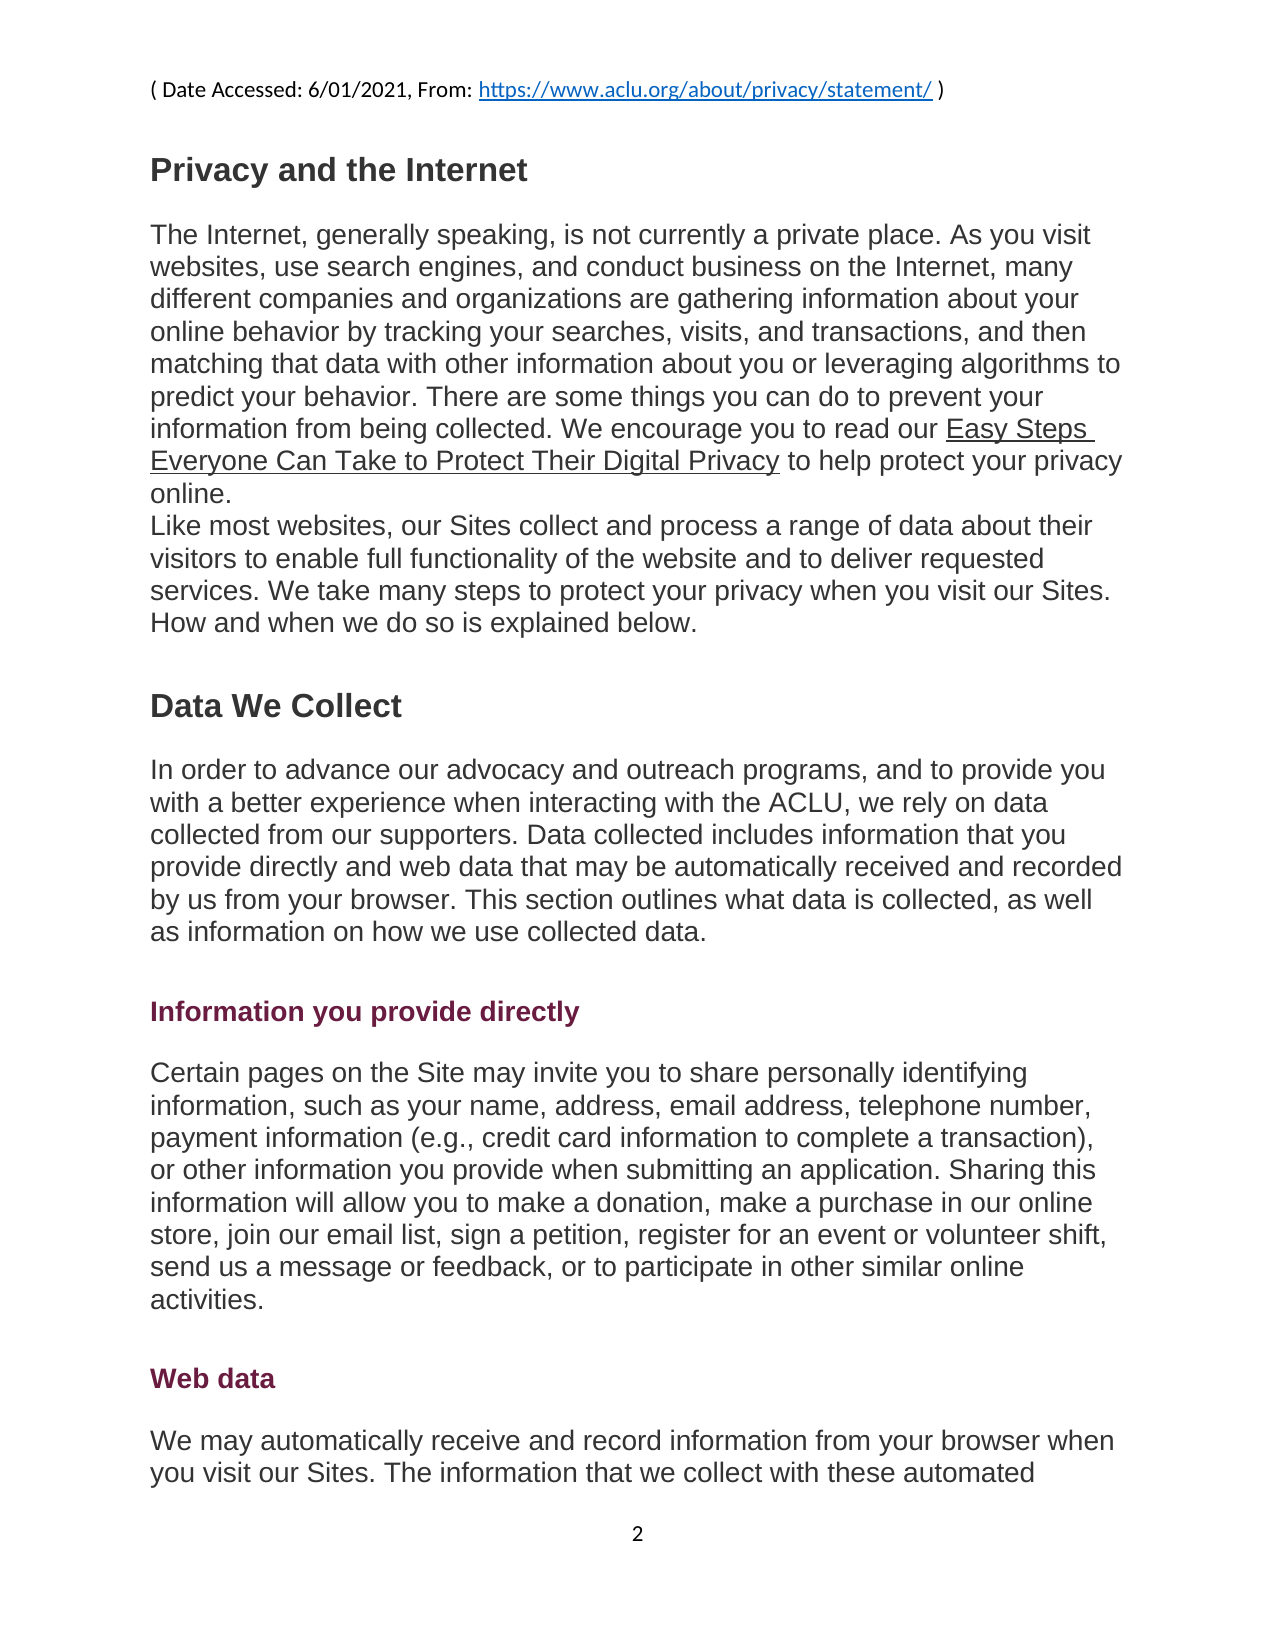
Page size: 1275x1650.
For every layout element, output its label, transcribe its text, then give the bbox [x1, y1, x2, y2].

text Certain pages on the Site may invite you to share personally identifying information, such as your name, address, email address, telephone number, payment information (e.g., credit card information to complete a transaction), or other information you provide when submitting an application. Sharing this information will allow you to make a donation, make a purchase in our online store, join our email list, sign a petition, register for an event or volunteer shift, send us a message or feedback, or to participate in other similar online activities. [150, 1056, 1125, 1315]
text Privacy and the Internet [150, 150, 1125, 188]
text In order to advance our advocacy and outreach programs, and to provide you with a better experience when interacting with the ACLU, we rely on data collected from our supporters. Data collected includes information that you provide directly and web data that may be automatically received and recorded by us from your browser. This section outlines what data is collected, as well as information on how we use collected data. [150, 753, 1125, 948]
text The Internet, generally speaking, is not currently a private place. As you visit websites, use search engines, and conduct business on the Internet, many different companies and organizations are gathering information about your online behavior by tracking your searches, visits, and transactions, and then matching that data with other information about you or leveraging algorithms to predict your behavior. There are some things you can do to prevent your information from being collected. We encourage you to read our Easy Steps Everyone Can Take to Protect Their Digital Privacy to help protect your privacy online. [150, 218, 1125, 509]
text Web data [150, 1362, 1125, 1394]
text Data We Collect [150, 686, 1125, 724]
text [150, 1424, 1125, 1488]
text Like most websites, our Sites collect and process a range of data about their visitors to enable full functionality of the website and to deliver requested services. We take many steps to protect your privacy when you visit our Sites. How and when we do so is explained below. [150, 509, 1125, 639]
text Information you provide directly [150, 994, 1125, 1027]
